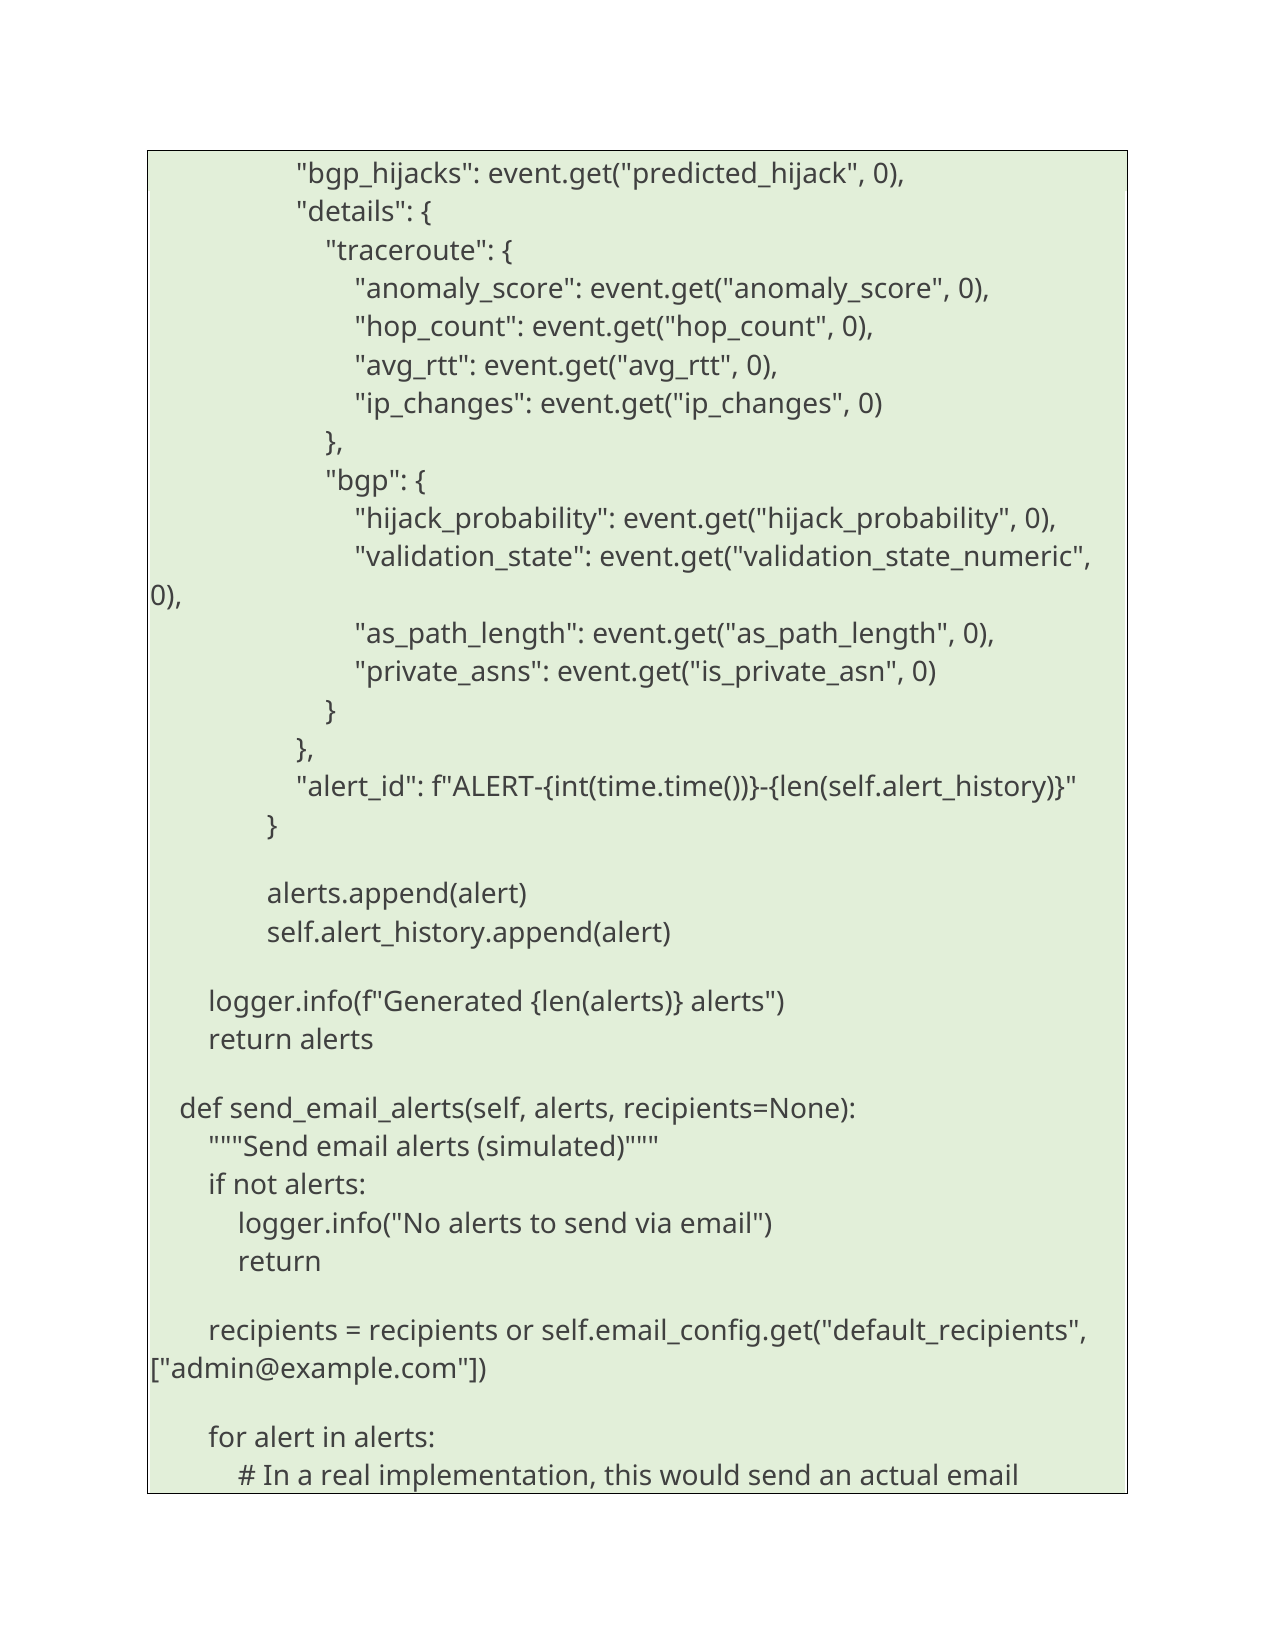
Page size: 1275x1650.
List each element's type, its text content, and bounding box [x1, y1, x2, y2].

text """Send email alerts (simulated)""" [150, 1126, 1125, 1165]
text } [150, 805, 1125, 843]
text "traceroute": { [150, 230, 1125, 268]
text def send_email_alerts(self, alerts, recipients=None): [150, 1088, 1125, 1126]
text recipients = recipients or self.email_config.get("default_recipients", ["admin@example.com"]) [150, 1310, 1125, 1387]
text for alert in alerts: [150, 1417, 1125, 1456]
text "avg_rtt": event.get("avg_rtt", 0), [150, 345, 1125, 383]
text }, [150, 421, 1125, 460]
text } [150, 690, 1125, 728]
text "anomaly_score": event.get("anomaly_score", 0), [150, 268, 1125, 306]
text "private_asns": event.get("is_private_asn", 0) [150, 651, 1125, 690]
text "alert_id": f"ALERT-{int(time.time())}-{len(self.alert_history)}" [150, 766, 1125, 805]
text return alerts [150, 1019, 1125, 1057]
text "hijack_probability": event.get("hijack_probability", 0), [150, 498, 1125, 536]
text return [150, 1241, 1125, 1280]
text alerts.append(alert) [150, 874, 1125, 912]
text }, [150, 728, 1125, 766]
text logger.info("No alerts to send via email") [150, 1203, 1125, 1241]
text "bgp_hijacks": event.get("predicted_hijack", 0), [148, 151, 1127, 191]
text "details": { [150, 191, 1125, 230]
text if not alerts: [150, 1165, 1125, 1203]
text # In a real implementation, this would send an actual email [150, 1456, 1125, 1493]
text logger.info(f"Generated {len(alerts)} alerts") [150, 981, 1125, 1019]
text "hop_count": event.get("hop_count", 0), [150, 306, 1125, 345]
text "as_path_length": event.get("as_path_length", 0), [150, 613, 1125, 651]
text "ip_changes": event.get("ip_changes", 0) [150, 383, 1125, 421]
text "bgp": { [150, 460, 1125, 498]
text self.alert_history.append(alert) [150, 912, 1125, 950]
text "validation_state": event.get("validation_state_numeric", 0), [150, 536, 1125, 613]
